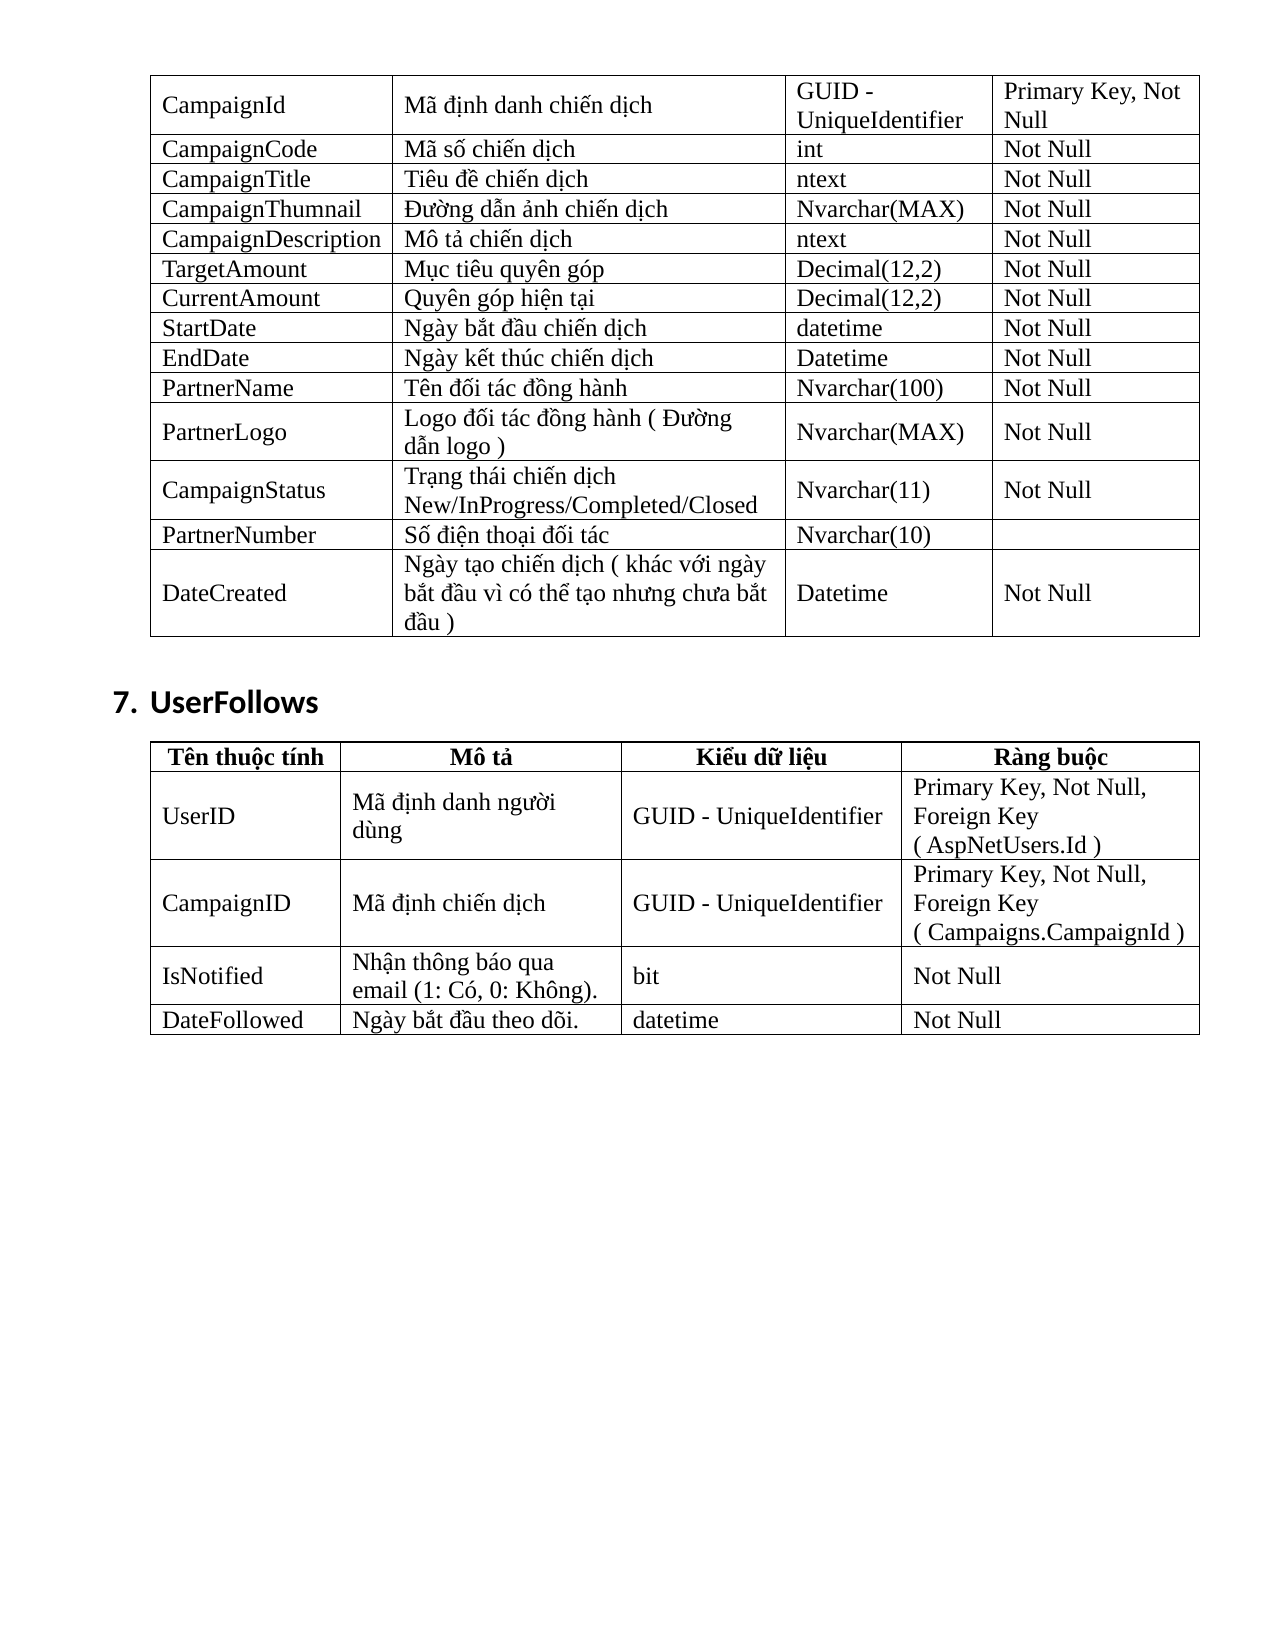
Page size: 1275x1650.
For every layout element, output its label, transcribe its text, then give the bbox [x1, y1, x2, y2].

table_cell Logo đối tác đồng hành ( Đường dẫn logo ) [393, 403, 785, 460]
table_cell Decimal(12,2) [786, 284, 992, 312]
table_cell Nhận thông báo qua email (1: Có, 0: Không). [341, 947, 621, 1004]
table_cell Ngày bắt đầu chiến dịch [393, 313, 785, 342]
table_cell Đường dẫn ảnh chiến dịch [393, 194, 785, 223]
table_cell datetime [622, 1005, 901, 1034]
table_cell PartnerLogo [151, 403, 392, 460]
table_cell CampaignTitle [151, 164, 392, 193]
table_cell PartnerNumber [151, 520, 392, 548]
table_cell Nvarchar(MAX) [786, 194, 992, 223]
table_cell Not Null [993, 164, 1199, 193]
table_cell Not Null [993, 550, 1199, 636]
table_header Ràng buộc [902, 743, 1199, 771]
table_cell GUID - UniqueIdentifier [622, 860, 901, 946]
table_cell Not Null [993, 135, 1199, 163]
table_cell Mã định danh người dùng [341, 772, 621, 858]
table_cell Quyên góp hiện tại [393, 284, 785, 312]
table_cell DateFollowed [151, 1005, 340, 1034]
table_cell Ngày kết thúc chiến dịch [393, 343, 785, 372]
table_cell Số điện thoại đối tác [393, 520, 785, 548]
table_cell Mã định danh chiến dịch [393, 76, 785, 133]
table_cell Primary Key, Not Null [993, 76, 1199, 133]
table_cell CampaignThumnail [151, 194, 392, 223]
table_cell Not Null [993, 461, 1199, 519]
table_cell Primary Key, Not Null, Foreign Key ( Campaigns.CampaignId ) [902, 860, 1199, 946]
table_cell Decimal(12,2) [786, 254, 992, 282]
table_cell TargetAmount [151, 254, 392, 282]
table_cell DateCreated [151, 550, 392, 636]
table_cell Mã định chiến dịch [341, 860, 621, 946]
table_header Tên thuộc tính [151, 743, 340, 771]
table_cell Mục tiêu quyên góp [393, 254, 785, 282]
table_cell Not Null [993, 194, 1199, 223]
table_cell EndDate [151, 343, 392, 372]
table_cell CurrentAmount [151, 284, 392, 312]
table_cell IsNotified [151, 947, 340, 1004]
table_cell Not Null [902, 947, 1199, 1004]
table_cell CampaignId [151, 76, 392, 133]
table_cell PartnerName [151, 373, 392, 402]
list UserFollows [112, 681, 1200, 722]
table_cell ntext [786, 164, 992, 193]
table_cell Not Null [993, 373, 1199, 402]
table_cell ntext [786, 224, 992, 253]
table_header Mô tả [341, 743, 621, 771]
table_cell Not Null [993, 403, 1199, 460]
table_cell UserID [151, 772, 340, 858]
table_cell CampaignDescription [151, 224, 392, 253]
table_cell Nvarchar(MAX) [786, 403, 992, 460]
table_cell [993, 520, 1199, 548]
table_cell CampaignStatus [151, 461, 392, 519]
table_cell Ngày bắt đầu theo dõi. [341, 1005, 621, 1034]
table_cell CampaignCode [151, 135, 392, 163]
table_cell Tên đối tác đồng hành [393, 373, 785, 402]
table_cell Ngày tạo chiến dịch ( khác với ngày bắt đầu vì có thể tạo nhưng chưa bắt đầu ) [393, 550, 785, 636]
table_cell Nvarchar(100) [786, 373, 992, 402]
table_cell Mô tả chiến dịch [393, 224, 785, 253]
table_cell CampaignID [151, 860, 340, 946]
table_cell GUID - UniqueIdentifier [622, 772, 901, 858]
table_header Kiểu dữ liệu [622, 743, 901, 771]
table_cell bit [622, 947, 901, 1004]
table_cell Not Null [993, 254, 1199, 282]
table_cell datetime [786, 313, 992, 342]
table_cell Mã số chiến dịch [393, 135, 785, 163]
table_cell Nvarchar(10) [786, 520, 992, 548]
table_cell Not Null [993, 284, 1199, 312]
table_cell Datetime [786, 550, 992, 636]
table_cell Trạng thái chiến dịch New/InProgress/Completed/Closed [393, 461, 785, 519]
table_cell Primary Key, Not Null, Foreign Key ( AspNetUsers.Id ) [902, 772, 1199, 858]
table_cell int [786, 135, 992, 163]
table_cell Not Null [993, 313, 1199, 342]
table_cell StartDate [151, 313, 392, 342]
table_cell Datetime [786, 343, 992, 372]
table_cell GUID - UniqueIdentifier [786, 76, 992, 133]
table_cell Tiêu đề chiến dịch [393, 164, 785, 193]
table_cell Nvarchar(11) [786, 461, 992, 519]
table_cell Not Null [993, 224, 1199, 253]
table_cell Not Null [902, 1005, 1199, 1034]
table_cell Not Null [993, 343, 1199, 372]
